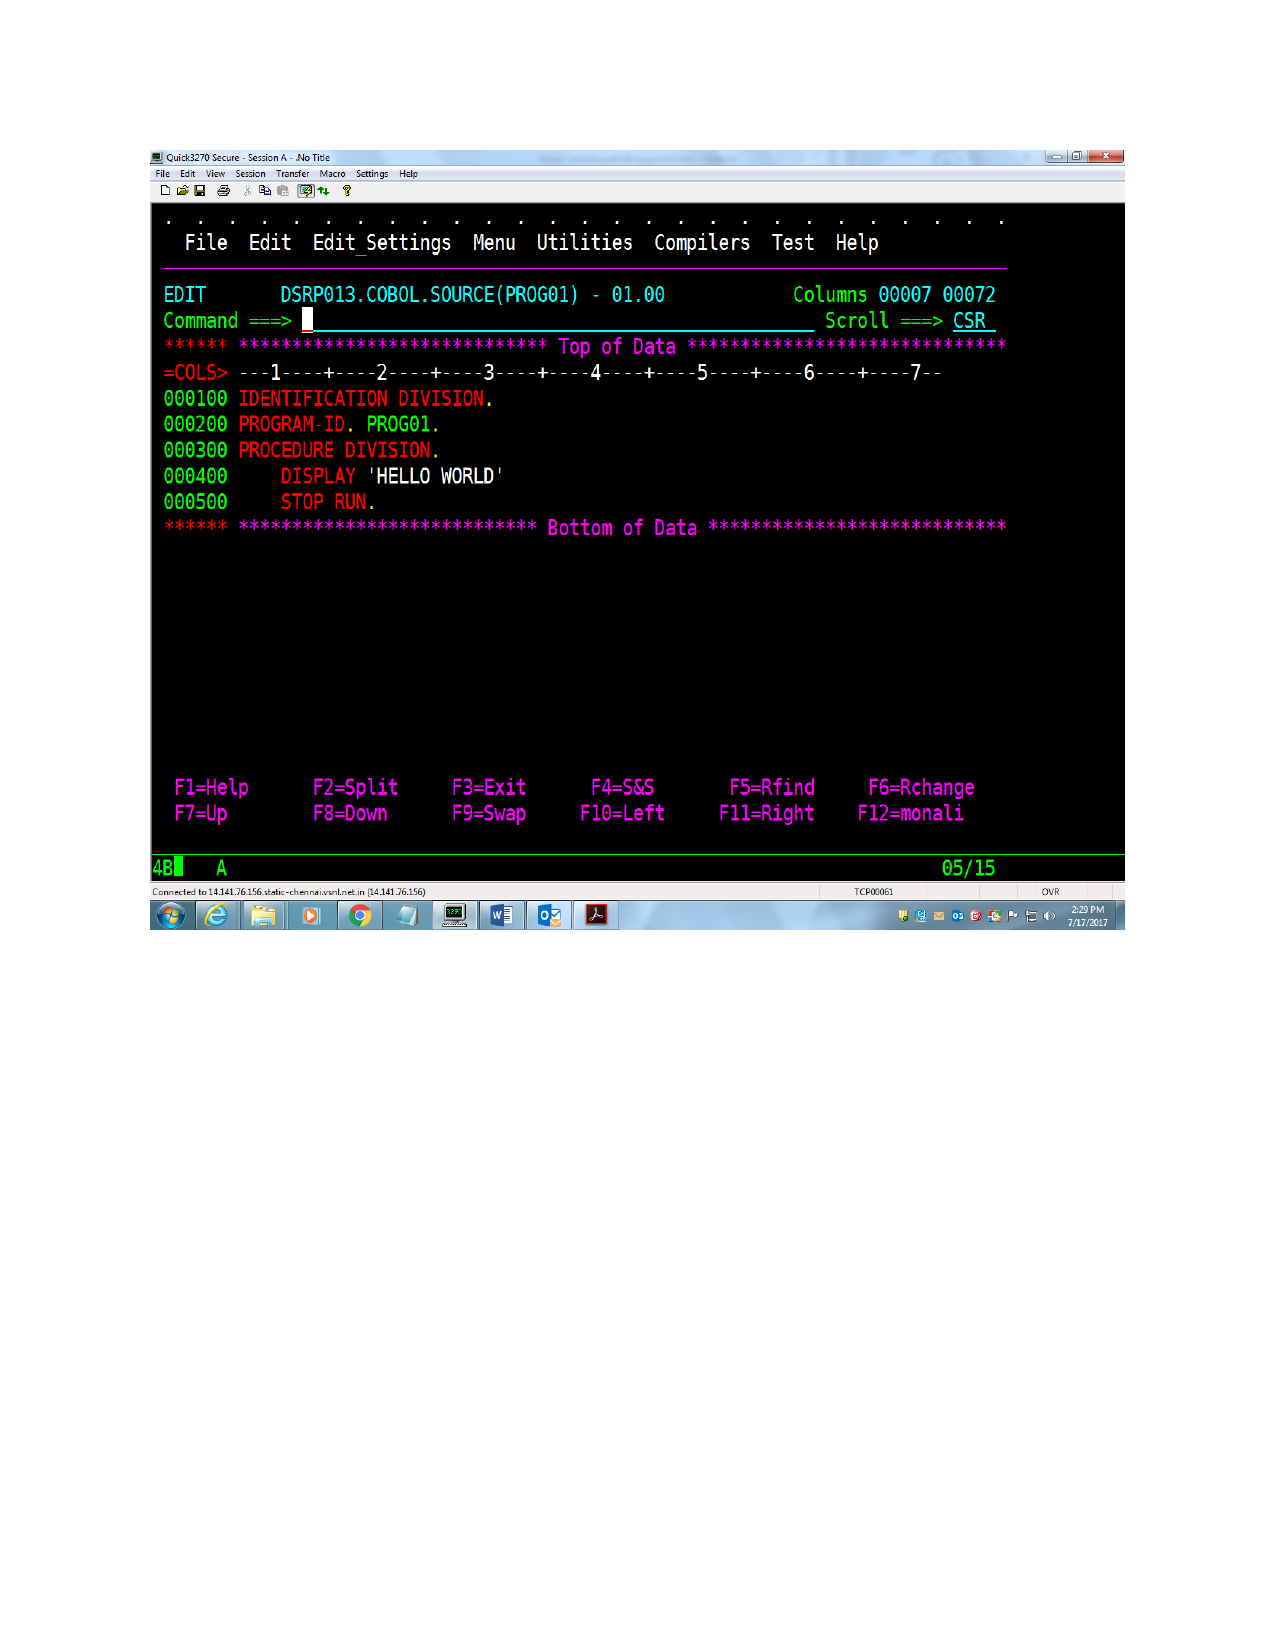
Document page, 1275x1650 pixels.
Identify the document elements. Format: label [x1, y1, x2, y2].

picture [150, 150, 1125, 930]
